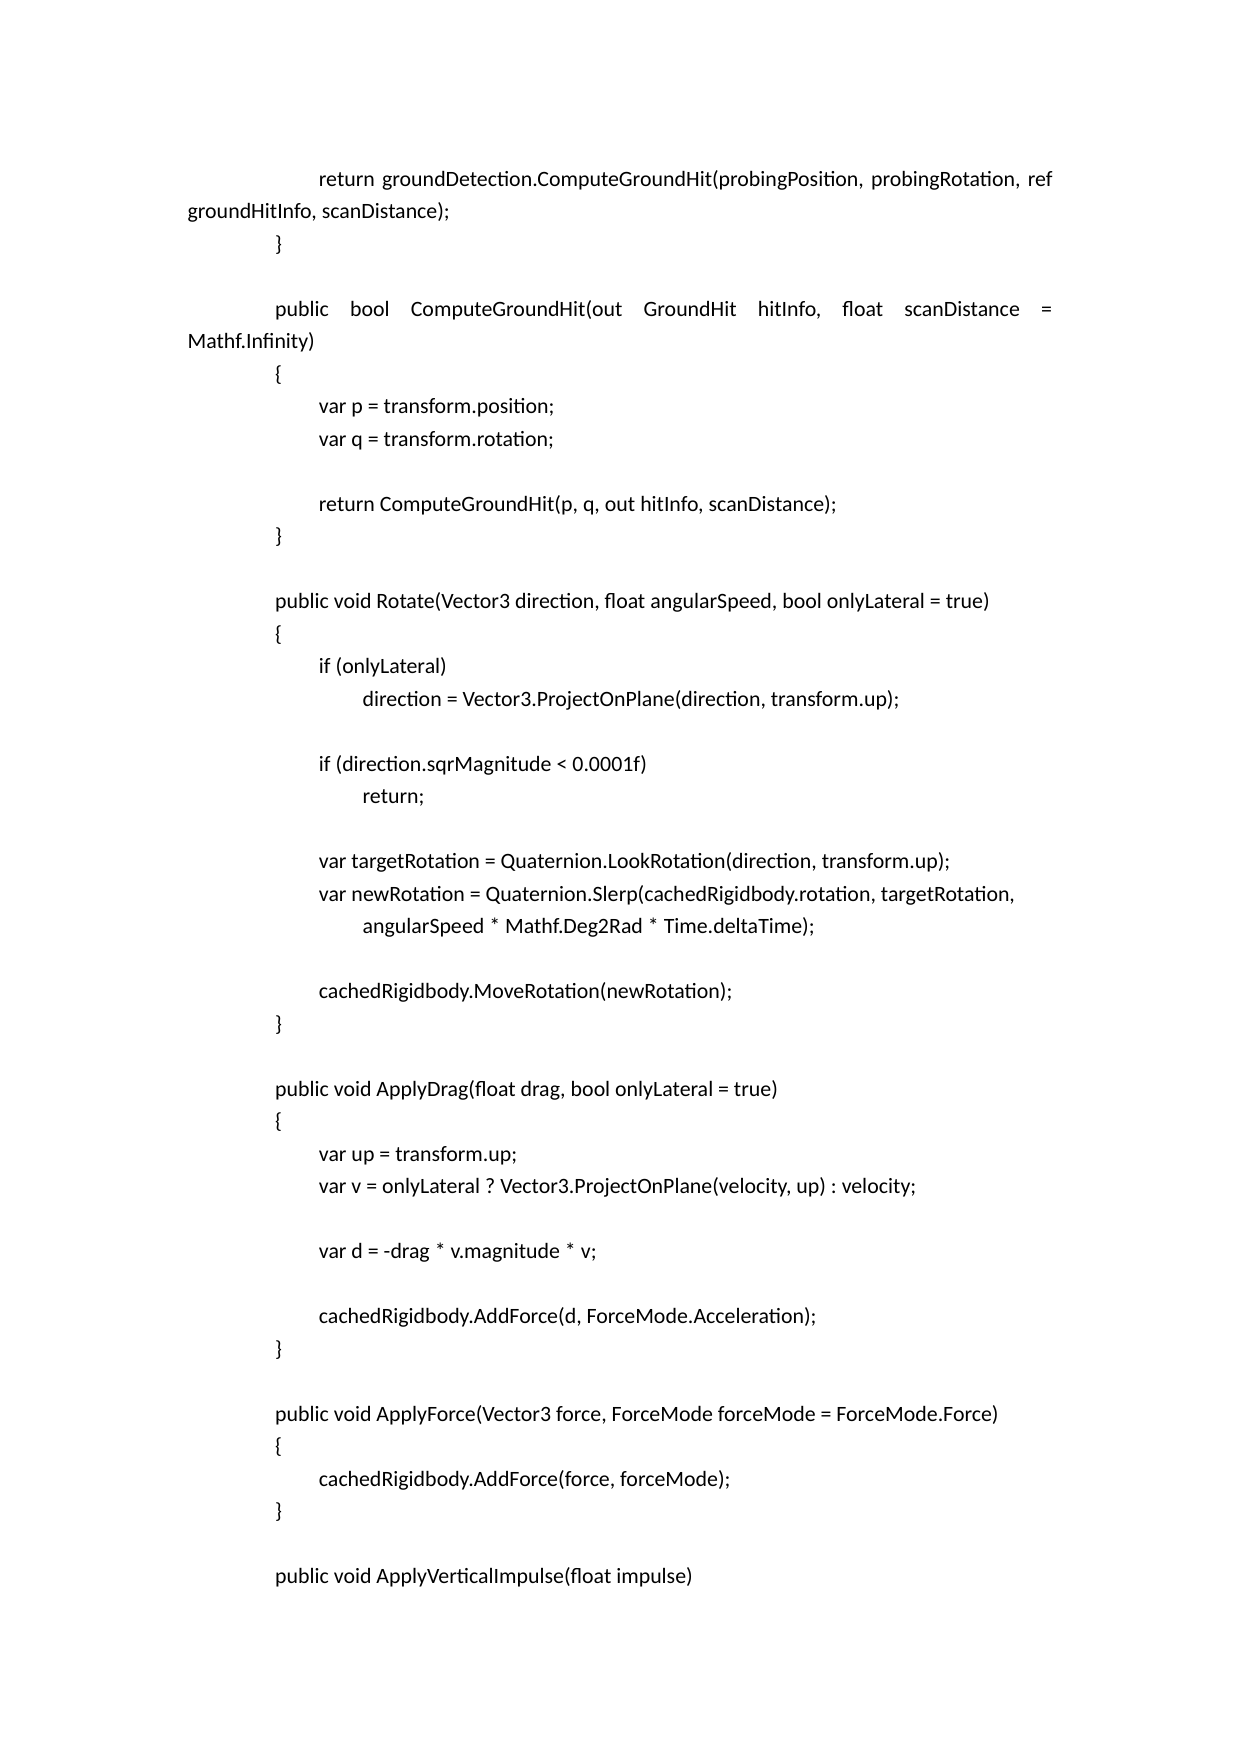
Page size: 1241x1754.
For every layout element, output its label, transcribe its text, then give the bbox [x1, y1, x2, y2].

text cachedRigidbody.AddForce(d, ForceMode.Acceleration); [187, 1299, 1053, 1332]
text } [187, 1332, 1053, 1364]
text public void Rotate(Vector3 direction, float angularSpeed, bool onlyLateral = true) [187, 584, 1053, 617]
text } [187, 519, 1053, 552]
text direction = Vector3.ProjectOnPlane(direction, transform.up); [187, 682, 1053, 714]
text var newRotation = Quaternion.Slerp(cachedRigidbody.rotation, targetRotation, [187, 877, 1053, 909]
text { [187, 1429, 1053, 1462]
text cachedRigidbody.AddForce(force, forceMode); [187, 1462, 1053, 1494]
text var p = transform.position; [187, 389, 1053, 422]
text { [187, 617, 1053, 649]
text } [187, 227, 1053, 259]
text var q = transform.rotation; [187, 422, 1053, 454]
text if (direction.sqrMagnitude < 0.0001f) [187, 747, 1053, 779]
text if (onlyLateral) [187, 649, 1053, 682]
text return groundDetection.ComputeGroundHit(probingPosition, probingRotation, ref groundHitInfo, scanDistance); [187, 162, 1053, 227]
text return; [187, 779, 1053, 812]
text var up = transform.up; [187, 1137, 1053, 1169]
text public bool ComputeGroundHit(out GroundHit hitInfo, float scanDistance = Mathf.Infinity) [187, 292, 1053, 357]
text public void ApplyForce(Vector3 force, ForceMode forceMode = ForceMode.Force) [187, 1397, 1053, 1429]
text } [187, 1494, 1053, 1527]
text } [187, 1007, 1053, 1039]
text public void ApplyDrag(float drag, bool onlyLateral = true) [187, 1072, 1053, 1104]
text { [187, 1104, 1053, 1137]
text var d = -drag * v.magnitude * v; [187, 1234, 1053, 1267]
text return ComputeGroundHit(p, q, out hitInfo, scanDistance); [187, 487, 1053, 519]
text cachedRigidbody.MoveRotation(newRotation); [187, 974, 1053, 1007]
text angularSpeed * Mathf.Deg2Rad * Time.deltaTime); [187, 909, 1053, 942]
text var v = onlyLateral ? Vector3.ProjectOnPlane(velocity, up) : velocity; [187, 1169, 1053, 1202]
text { [187, 357, 1053, 389]
text public void ApplyVerticalImpulse(float impulse) [187, 1559, 1053, 1592]
text var targetRotation = Quaternion.LookRotation(direction, transform.up); [187, 844, 1053, 877]
